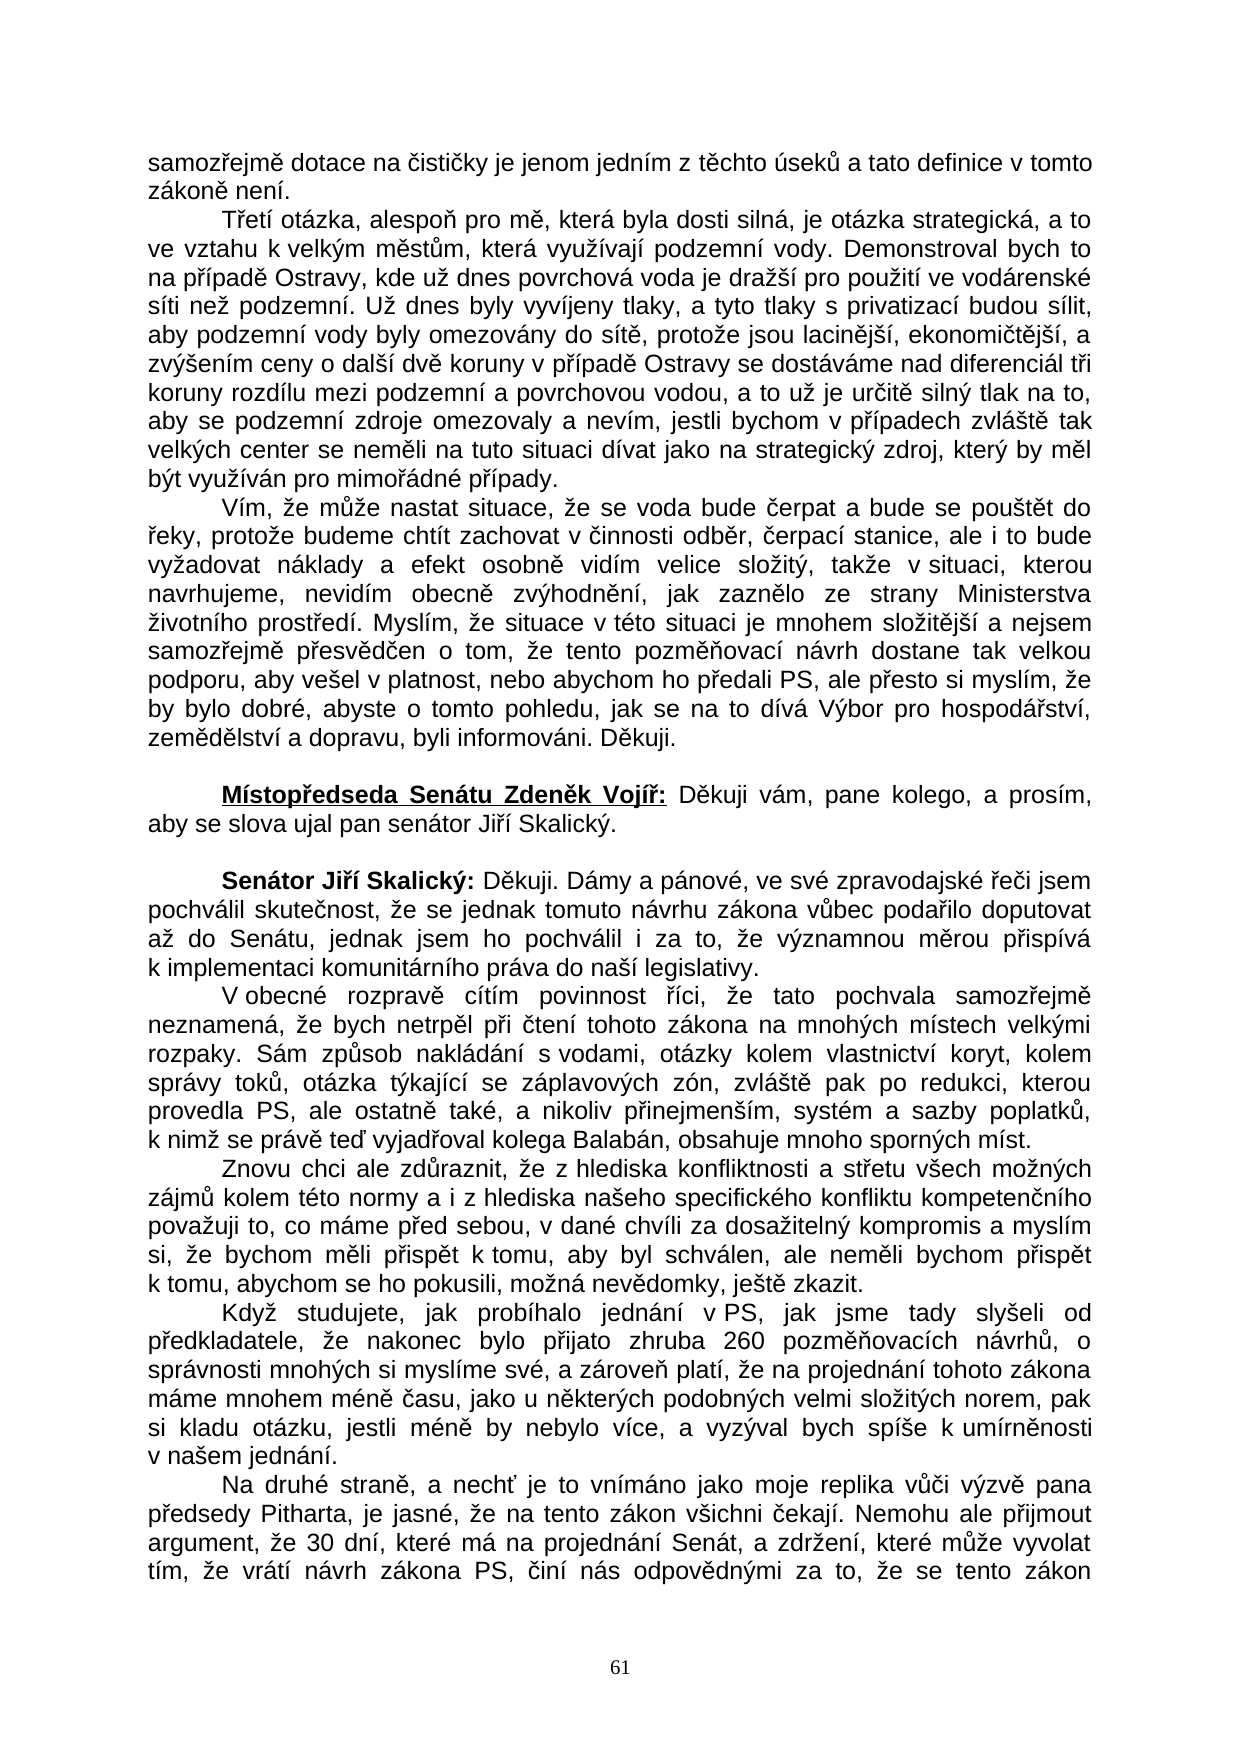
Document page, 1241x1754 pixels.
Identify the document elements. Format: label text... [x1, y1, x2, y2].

text Senátor Jiří Skalický: Děkuji. Dámy a pánové, ve své zpravodajské řeči jsem pochválil skutečnost, že se jednak tomuto návrhu zákona vůbec podařilo doputovat až do Senátu, jednak jsem ho pochválil i za to, že významnou měrou přispívá k implementaci komunitárního práva do naší legislativy. [148, 866, 1093, 981]
text Když studujete, jak probíhalo jednání v PS, jak jsme tady slyšeli od předkladatele, že nakonec bylo přijato zhruba 260 pozměňovacích návrhů, o správnosti mnohých si myslíme své, a zároveň platí, že na projednání tohoto zákona máme mnohem méně času, jako u některých podobných velmi složitých norem, pak si kladu otázku, jestli méně by nebylo více, a vyzýval bych spíše k umírněnosti v našem jednání. [148, 1298, 1093, 1470]
text Znovu chci ale zdůraznit, že z hlediska konfliktnosti a střetu všech možných zájmů kolem této normy a i z hlediska našeho specifického konfliktu kompetenčního považuji to, co máme před sebou, v dané chvíli za dosažitelný kompromis a myslím si, že bychom měli přispět k tomu, aby byl schválen, ale neměli bychom přispět k tomu, abychom se ho pokusili, možná nevědomky, ještě zkazit. [148, 1154, 1093, 1298]
text Místopředseda Senátu Zdeněk Vojíř: Děkuji vám, pane kolego, a prosím, aby se slova ujal pan senátor Jiří Skalický. [148, 780, 1093, 838]
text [148, 1470, 1093, 1585]
text V obecné rozpravě cítím povinnost říci, že tato pochvala samozřejmě neznamená, že bych netrpěl při čtení tohoto zákona na mnohých místech velkými rozpaky. Sám způsob nakládání s vodami, otázky kolem vlastnictví koryt, kolem správy toků, otázka týkající se záplavových zón, zvláště pak po redukci, kterou provedla PS, ale ostatně také, a nikoliv přinejmenším, systém a sazby poplatků, k nimž se právě teď vyjadřoval kolega Balabán, obsahuje mnoho sporných míst. [148, 981, 1093, 1154]
text Třetí otázka, alespoň pro mě, která byla dosti silná, je otázka strategická, a to ve vztahu k velkým městům, která využívají podzemní vody. Demonstroval bych to na případě Ostravy, kde už dnes povrchová voda je dražší pro použití ve vodárenské síti než podzemní. Už dnes byly vyvíjeny tlaky, a tyto tlaky s privatizací budou sílit, aby podzemní vody byly omezovány do sítě, protože jsou lacinější, ekonomičtější, a zvýšením ceny o další dvě koruny v případě Ostravy se dostáváme nad diferenciál tři koruny rozdílu mezi podzemní a povrchovou vodou, a to už je určitě silný tlak na to, aby se podzemní zdroje omezovaly a nevím, jestli bychom v případech zvláště tak velkých center se neměli na tuto situaci dívat jako na strategický zdroj, který by měl být využíván pro mimořádné případy. [148, 205, 1093, 493]
text Vím, že může nastat situace, že se voda bude čerpat a bude se pouštět do řeky, protože budeme chtít zachovat v činnosti odběr, čerpací stanice, ale i to bude vyžadovat náklady a efekt osobně vidím velice složitý, takže v situaci, kterou navrhujeme, nevidím obecně zvýhodnění, jak zaznělo ze strany Ministerstva životního prostředí. Myslím, že situace v této situaci je mnohem složitější a nejsem samozřejmě přesvědčen o tom, že tento pozměňovací návrh dostane tak velkou podporu, aby vešel v platnost, nebo abychom ho předali PS, ale přesto si myslím, že by bylo dobré, abyste o tomto pohledu, jak se na to dívá Výbor pro hospodářství, zemědělství a dopravu, byli informováni. Děkuji. [148, 493, 1093, 751]
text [148, 148, 1093, 205]
